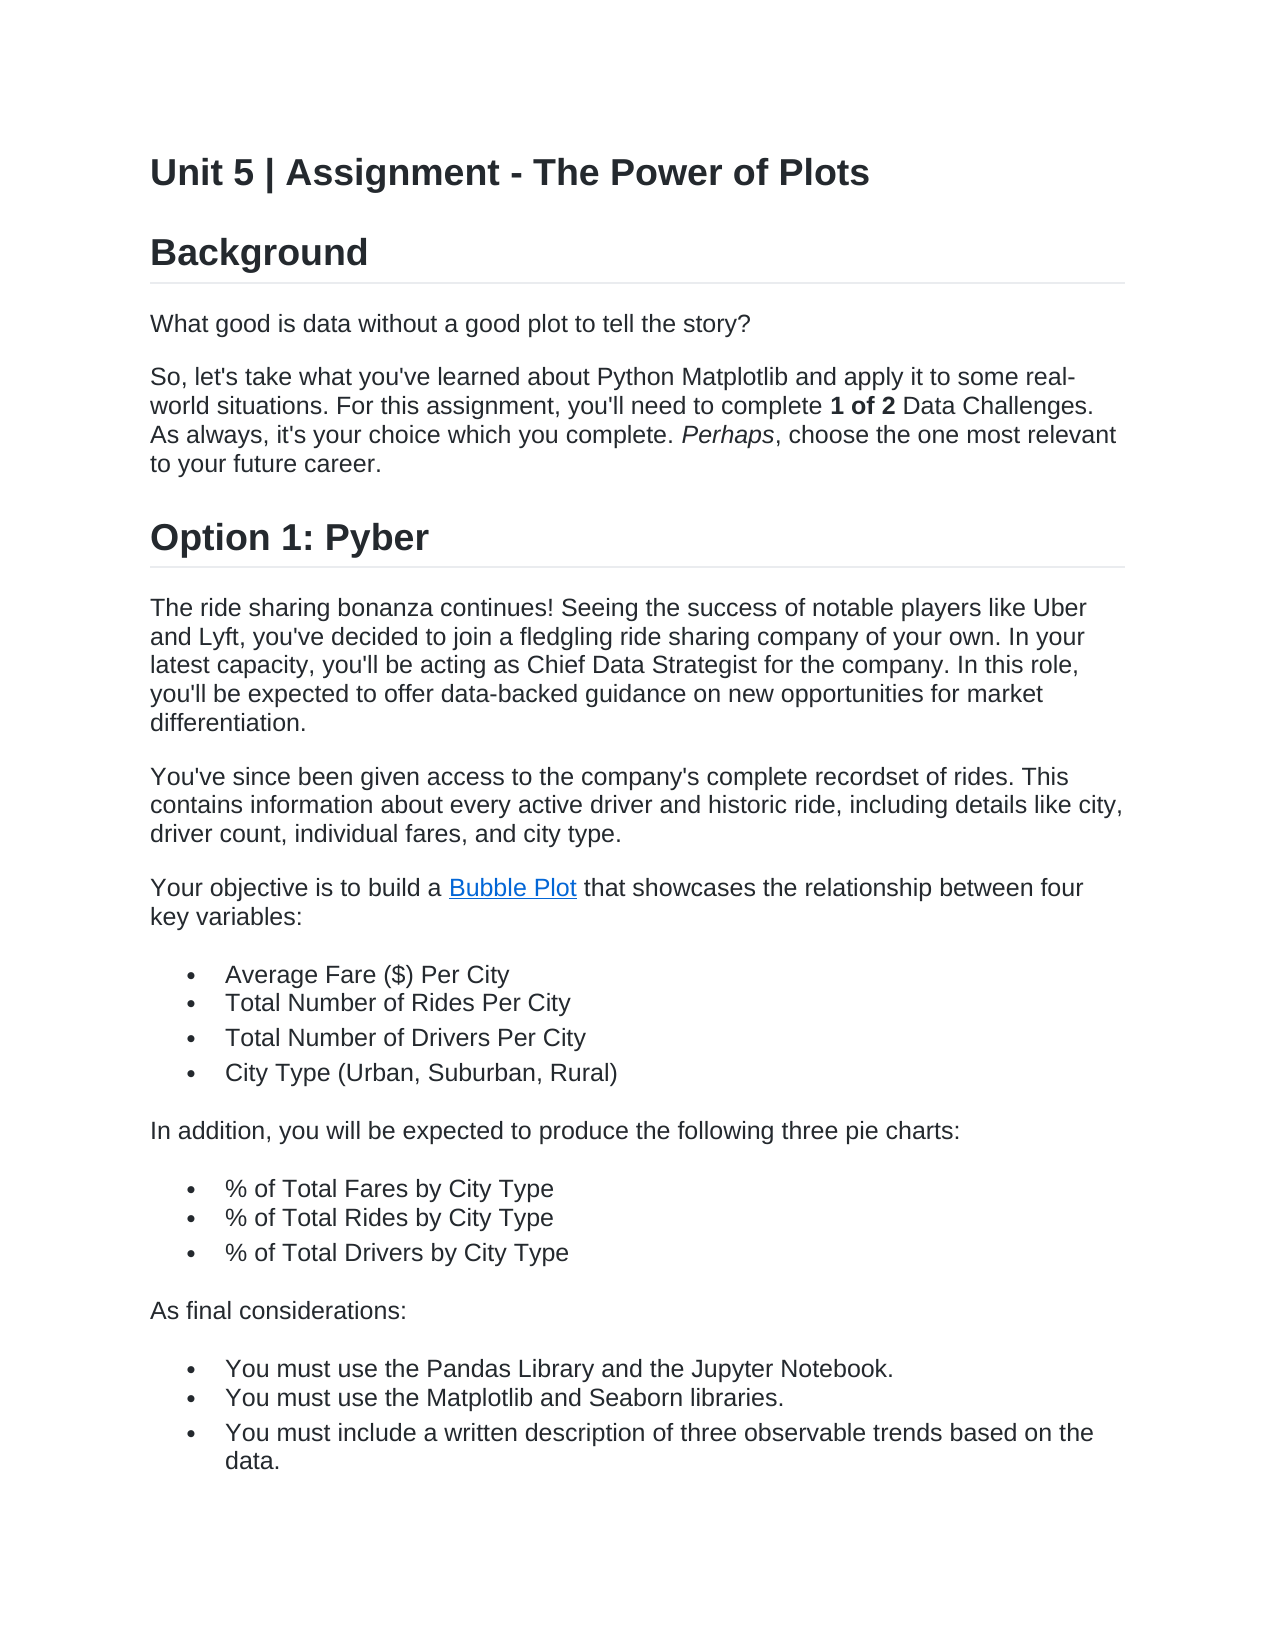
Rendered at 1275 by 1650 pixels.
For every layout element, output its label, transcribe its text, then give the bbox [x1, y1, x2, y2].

list Total Number of Rides Per City [187, 988, 1125, 1017]
text The ride sharing bonanza continues! Seeing the success of notable players like Uber and Lyft, you've decided to join a fledgling ride sharing company of your own. In your latest capacity, you'll be acting as Chief Data Strategist for the company. In this role, you'll be expected to offer data-backed guidance on new opportunities for market differentiation. [150, 593, 1125, 737]
text So, let's take what you've learned about Python Matplotlib and apply it to some real-world situations. For this assignment, you'll need to complete 1 of 2 Data Challenges. As always, it's your choice which you complete. Perhaps, choose the one most relevant to your future career. [150, 362, 1125, 477]
text Your objective is to build a Bubble Plot that showcases the relationship between four key variables: [150, 873, 1125, 930]
text Option 1: Pyber [150, 515, 1125, 566]
list Average Fare ($) Per City [187, 959, 1125, 988]
text Background [150, 231, 1125, 282]
list % of Total Drivers by City Type [187, 1238, 1125, 1267]
list Total Number of Drivers Per City [187, 1023, 1125, 1052]
text As final considerations: [150, 1296, 1125, 1324]
list You must include a written description of three observable trends based on the data. [187, 1417, 1125, 1475]
list City Type (Urban, Suburban, Rural) [187, 1058, 1125, 1087]
text What good is data without a good plot to tell the story? [150, 309, 1125, 337]
list You must use the Pandas Library and the Jupyter Notebook. [187, 1354, 1125, 1382]
list % of Total Fares by City Type [187, 1174, 1125, 1203]
text In addition, you will be expected to produce the following three pie charts: [150, 1116, 1125, 1145]
text Unit 5 | Assignment - The Power of Plots [150, 150, 1125, 193]
list % of Total Rides by City Type [187, 1203, 1125, 1232]
list You must use the Matplotlib and Seaborn libraries. [187, 1382, 1125, 1411]
text You've since been given access to the company's complete recordset of rides. This contains information about every active driver and historic ride, including details like city, driver count, individual fares, and city type. [150, 762, 1125, 848]
